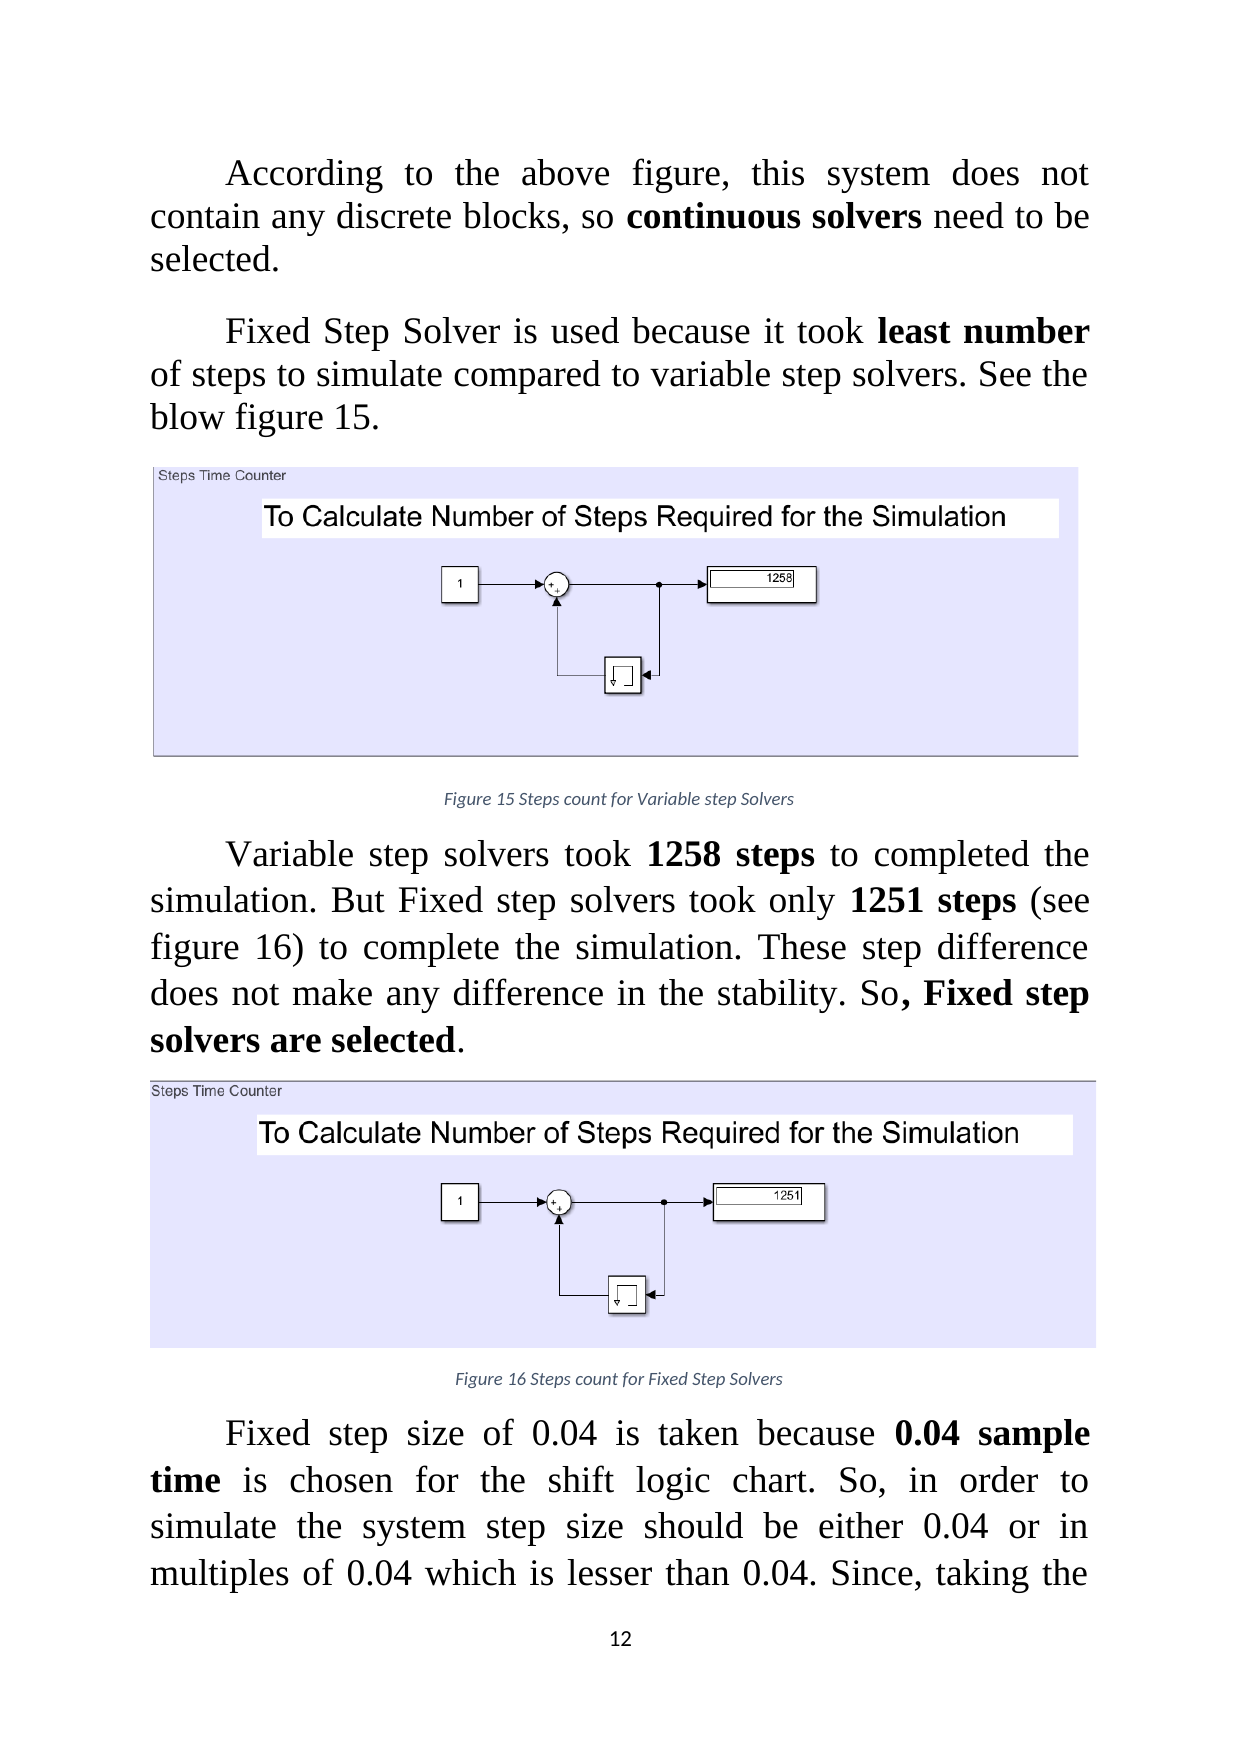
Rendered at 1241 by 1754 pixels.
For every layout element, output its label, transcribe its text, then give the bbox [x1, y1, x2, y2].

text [150, 1411, 1090, 1593]
picture [150, 467, 1079, 759]
text Figure 16 Steps count for Fixed Step Solvers [150, 1367, 1090, 1390]
picture [150, 1080, 1097, 1348]
text According to the above figure, this system does not contain any discrete blocks, so continuous solvers need to be selected. [150, 150, 1090, 279]
text Fixed Step Solver is used because it took least number of steps to simulate compared to variable step solvers. See the blow figure 15. [150, 308, 1090, 438]
text Variable step solvers took 1258 steps to completed the simulation. But Fixed step solvers took only 1251 steps (see figure 16) to complete the simulation. These step difference does not make any difference in the stability. So, Fixed step solvers are selected. [150, 831, 1090, 1060]
text Figure 15 Steps count for Variable step Solvers [150, 787, 1090, 810]
